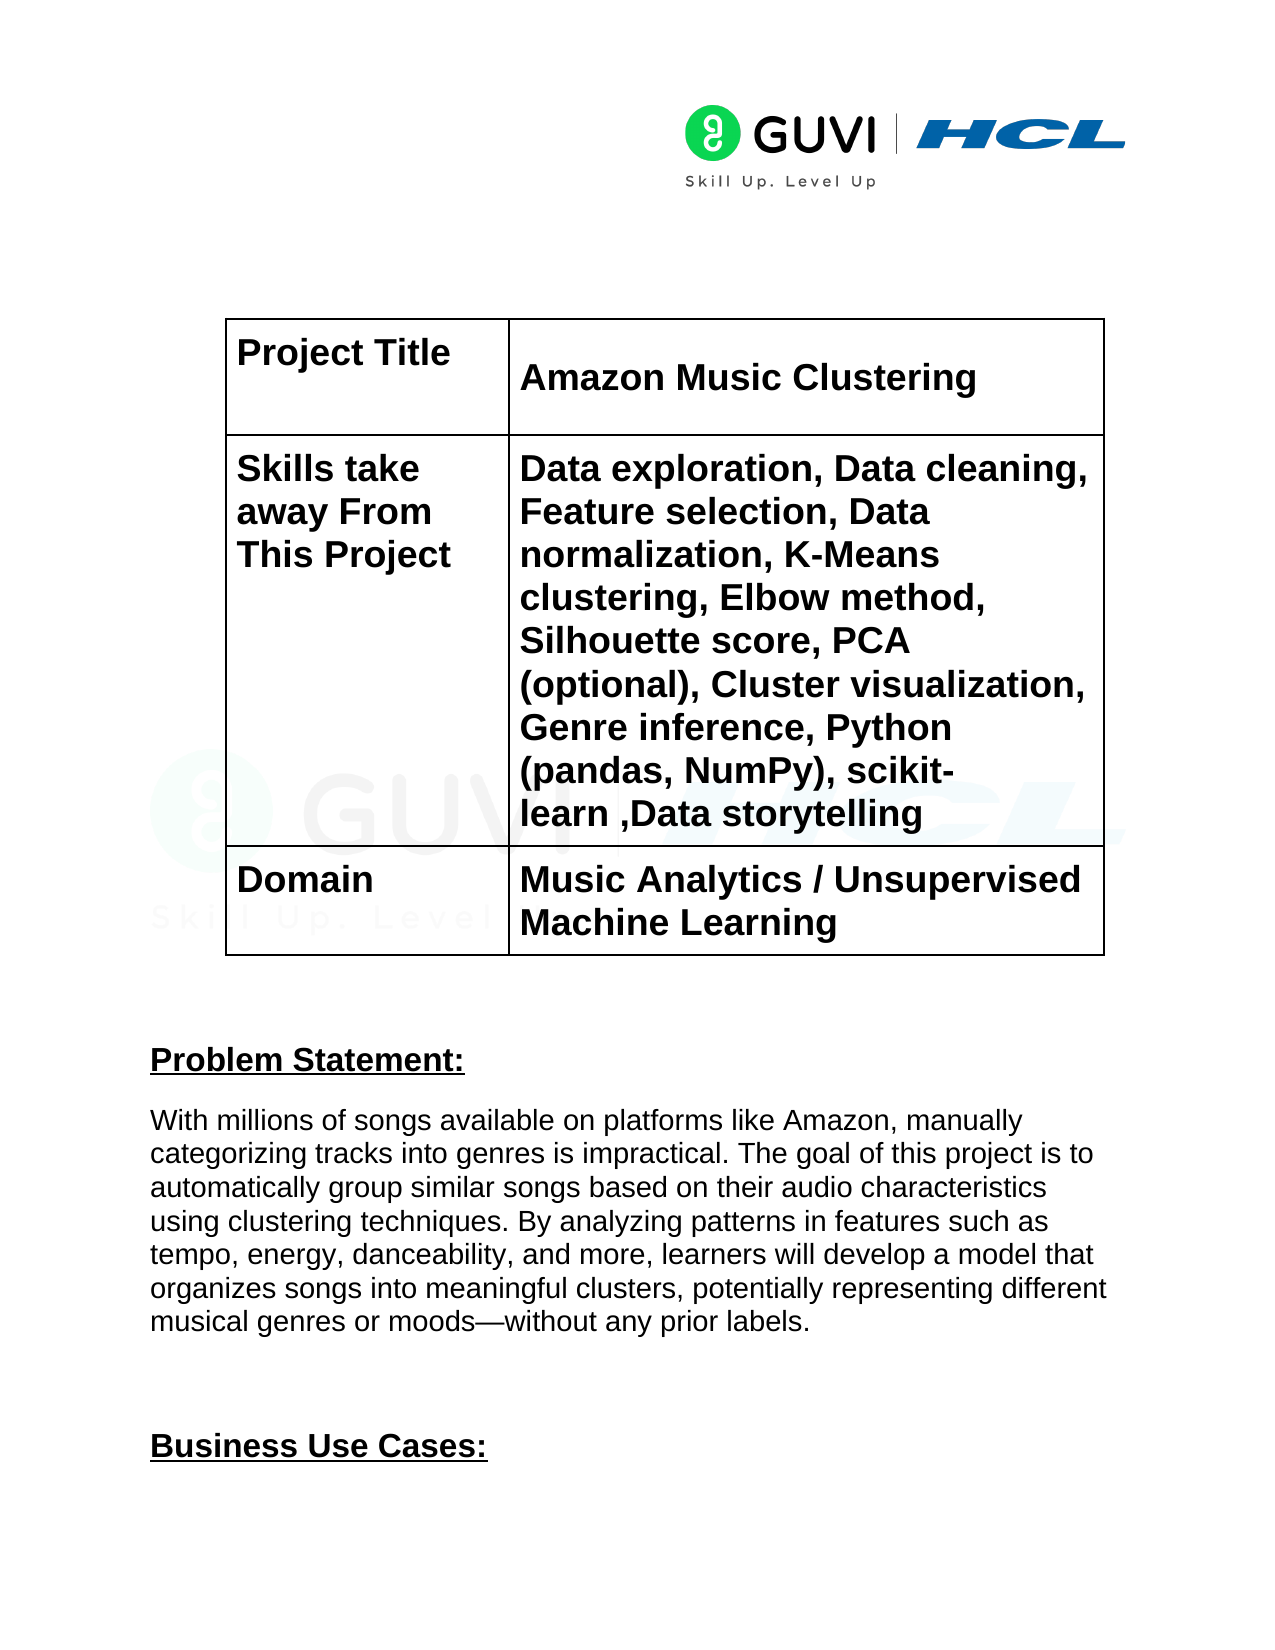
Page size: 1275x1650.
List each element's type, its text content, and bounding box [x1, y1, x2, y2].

table_cell Data exploration, Data cleaning, Feature selection, Data normalization, K-Means clustering, Elbow method, Silhouette score, PCA (optional), Cluster visualization, Genre inference, Python (pandas, NumPy), scikit-learn ,Data storytelling [510, 436, 1103, 845]
table_cell Music Analytics / Unsupervised Machine Learning [510, 847, 1103, 954]
text Problem Statement: [150, 1039, 1125, 1078]
table_header Project Title [227, 320, 508, 434]
text With millions of songs available on platforms like Amazon, manually categorizing tracks into genres is impractical. The goal of this project is to automatically group similar songs based on their audio characteristics using clustering techniques. By analyzing patterns in features such as tempo, energy, danceability, and more, learners will develop a model that organizes songs into meaningful clusters, potentially representing different musical genres or moods—without any prior labels. [150, 1103, 1125, 1338]
table_cell Domain [227, 847, 508, 954]
text Business Use Cases: [150, 1426, 1125, 1465]
table_cell Skills take away From This Project [227, 436, 508, 845]
table_header Amazon Music Clustering [510, 320, 1103, 434]
picture [685, 105, 1125, 197]
